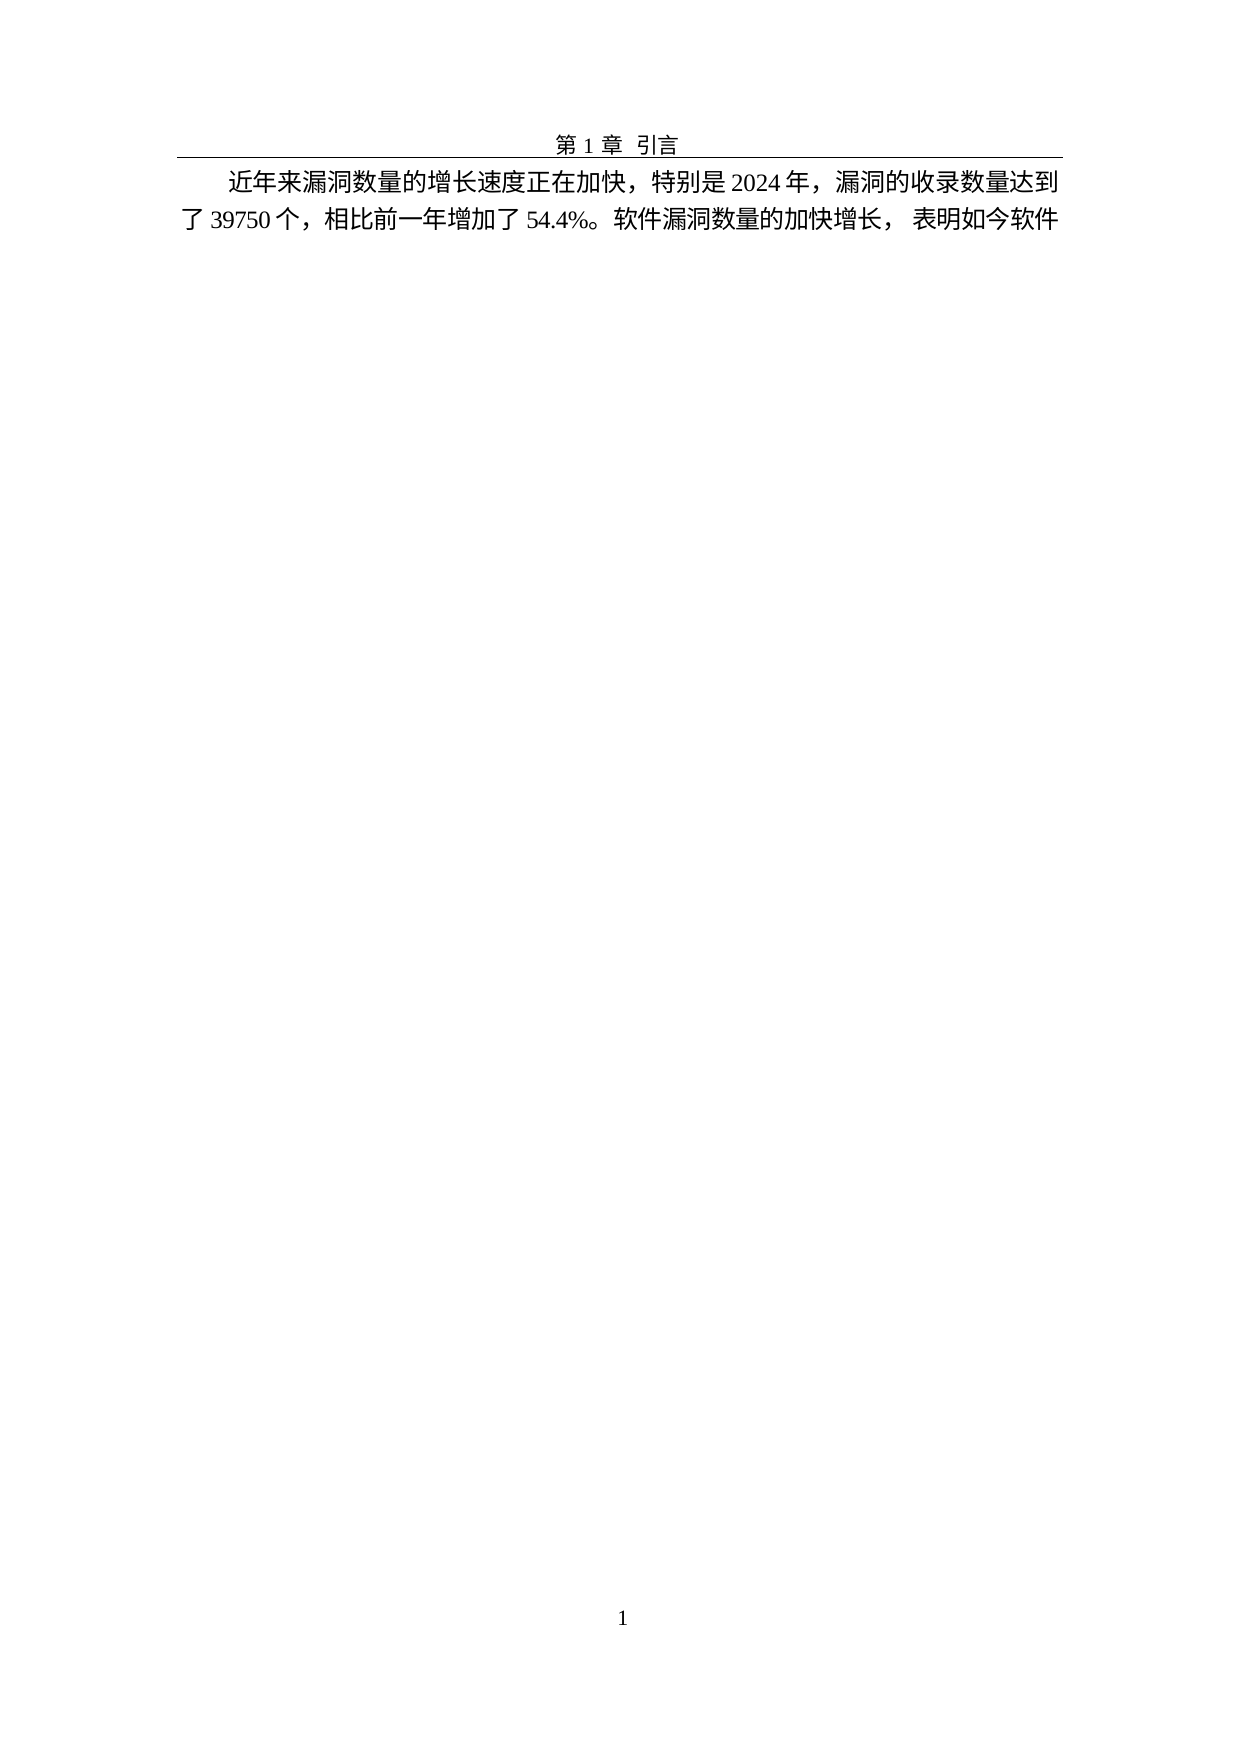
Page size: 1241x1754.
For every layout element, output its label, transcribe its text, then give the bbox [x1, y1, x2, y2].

text 近年来漏洞数量的增长速度正在加快，特别是2024年，漏洞的收录数量达到了39750个，相比前一年增加了54.4%。软件漏洞数量的加快增长， 表明如今软件 [180, 163, 1063, 236]
